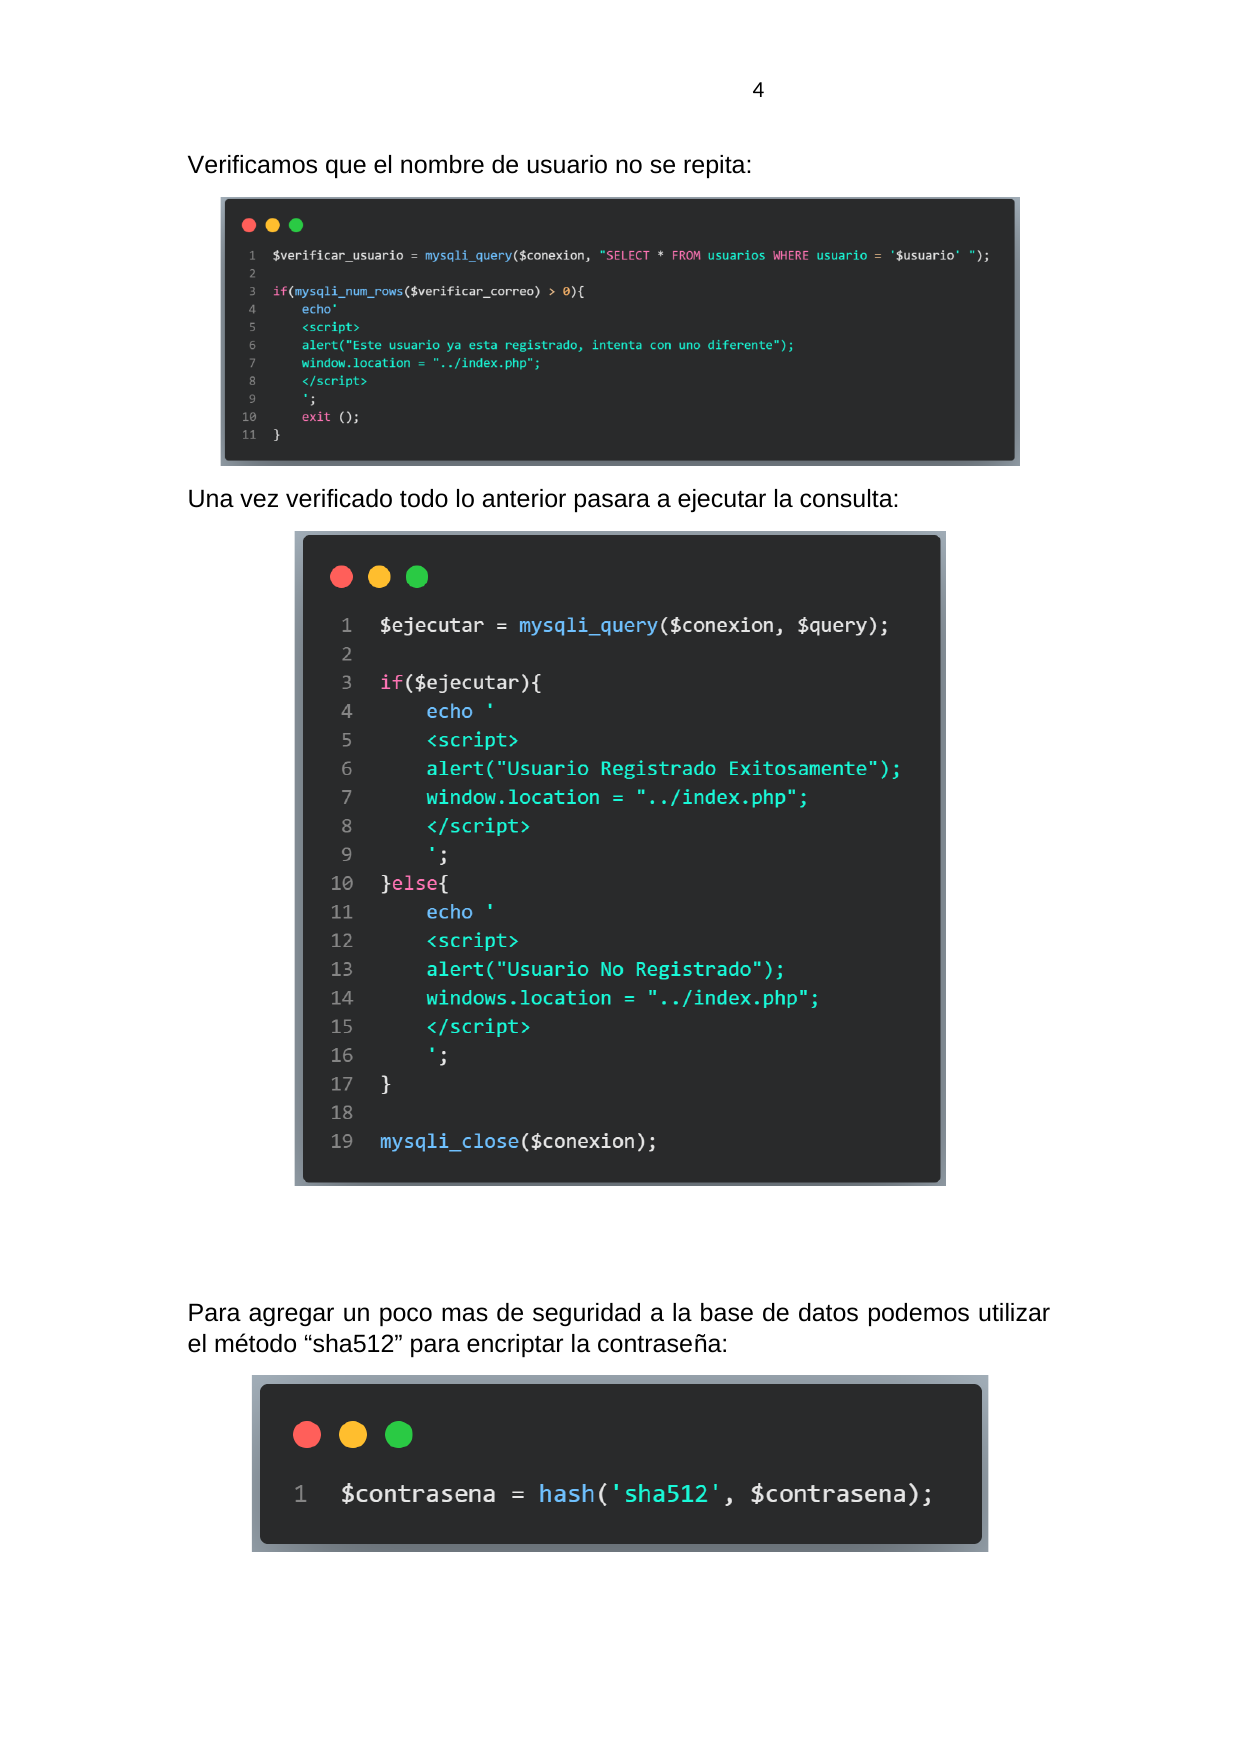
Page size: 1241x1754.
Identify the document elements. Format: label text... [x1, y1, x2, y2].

list Una vez verificado todo lo anterior pasara a ejecutar la consulta: [187, 484, 1053, 513]
list Para agregar un poco mas de seguridad a la base de datos podemos utilizar el método “sha512” para encriptar la contraseña: [187, 1298, 1053, 1357]
picture [294, 531, 946, 1186]
picture [220, 197, 1020, 466]
list Verificamos que el nombre de usuario no se repita: [187, 150, 1053, 179]
picture [251, 1375, 989, 1552]
